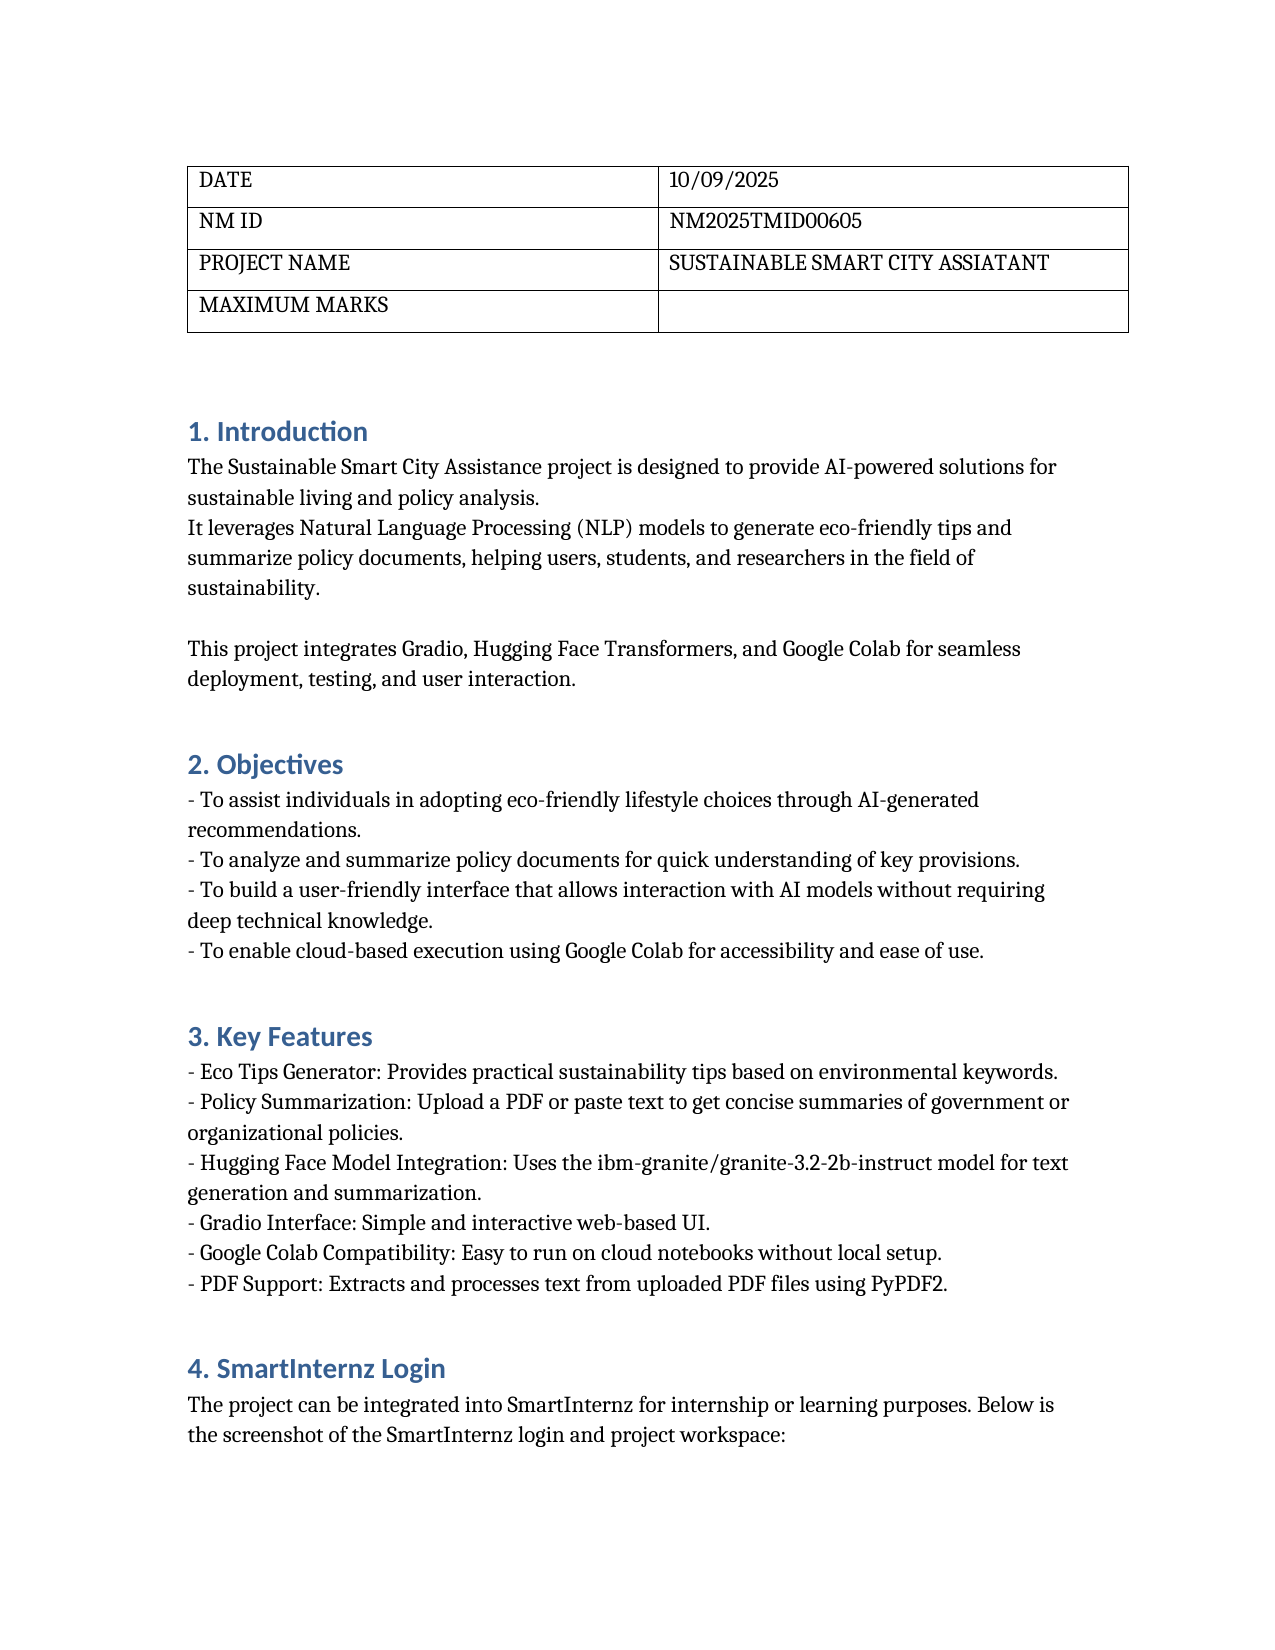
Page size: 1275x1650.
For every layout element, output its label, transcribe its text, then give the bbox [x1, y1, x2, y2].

table_cell NM ID [188, 208, 658, 249]
table_cell PROJECT NAME [188, 250, 658, 290]
table_header DATE [188, 167, 658, 207]
subtitle 3. Key Features [187, 1018, 1087, 1053]
subtitle 4. SmartInternz Login [187, 1351, 1087, 1386]
text The Sustainable Smart City Assistance project is designed to provide AI-powered solutions for sustainable living and policy analysis. It leverages Natural Language Processing (NLP) models to generate eco-friendly tips and summarize policy documents, helping users, students, and researchers in the field of sustainability. This project integrates Gradio, Hugging Face Transformers, and Google Colab for seamless deployment, testing, and user interaction. [187, 454, 1087, 692]
table_cell NM2025TMID00605 [659, 208, 1128, 249]
subtitle 2. Objectives [187, 746, 1087, 781]
table_cell MAXIMUM MARKS [188, 291, 658, 332]
text - To assist individuals in adopting eco-friendly lifestyle choices through AI-generated recommendations. - To analyze and summarize policy documents for quick understanding of key provisions. - To build a user-friendly interface that allows interaction with AI models without requiring deep technical knowledge. - To enable cloud-based execution using Google Colab for accessibility and ease of use. [187, 787, 1087, 964]
text - Eco Tips Generator: Provides practical sustainability tips based on environmental keywords. - Policy Summarization: Upload a PDF or paste text to get concise summaries of government or organizational policies. - Hugging Face Model Integration: Uses the ibm-granite/granite-3.2-2b-instruct model for text generation and summarization. - Gradio Interface: Simple and interactive web-based UI. - Google Colab Compatibility: Easy to run on cloud notebooks without local setup. - PDF Support: Extracts and processes text from uploaded PDF files using PyPDF2. [187, 1059, 1087, 1297]
table_cell [659, 291, 1128, 332]
subtitle 1. Introduction [187, 413, 1087, 449]
table_header 10/09/2025 [659, 167, 1128, 207]
text The project can be integrated into SmartInternz for internship or learning purposes. Below is the screenshot of the SmartInternz login and project workspace: [187, 1391, 1087, 1448]
table_cell SUSTAINABLE SMART CITY ASSIATANT [659, 250, 1128, 290]
